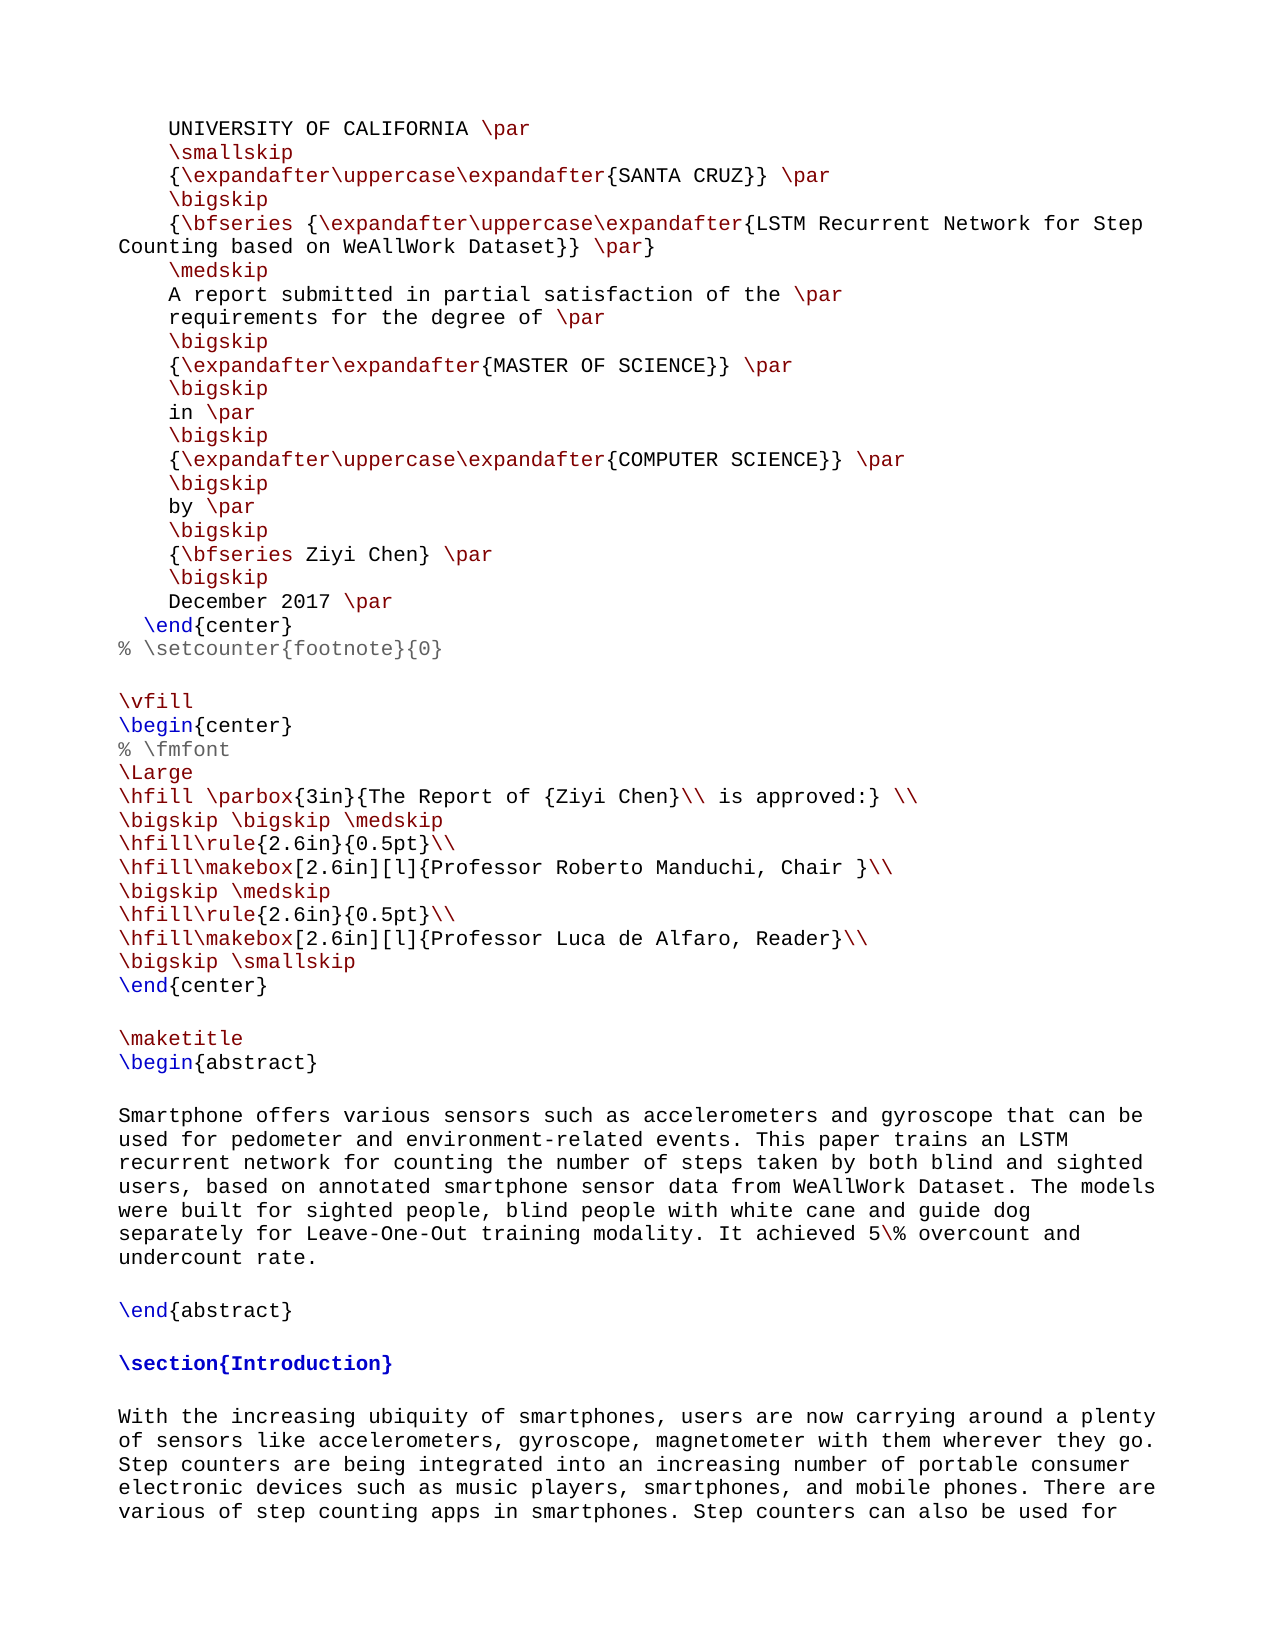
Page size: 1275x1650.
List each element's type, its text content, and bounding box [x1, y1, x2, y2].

text \Large [118, 762, 1157, 786]
text \hfill\makebox[2.6in][l]{Professor Roberto Manduchi, Chair }\\ [118, 857, 1157, 881]
text {\expandafter\uppercase\expandafter{SANTA CRUZ}} \par [118, 165, 1157, 189]
text Smartphone offers various sensors such as accelerometers and gyroscope that can be used for pedometer and environment-related events. This paper trains an LSTM recurrent network for counting the number of steps taken by both blind and sighted users, based on annotated smartphone sensor data from WeAllWork Dataset. The models were built for sighted people, blind people with white cane and guide dog separately for Leave-One-Out training modality. It achieved 5\% overcount and undercount rate. [118, 1105, 1157, 1271]
text % \fmfont [118, 739, 1157, 762]
text \medskip [118, 260, 1157, 284]
text \bigskip [118, 378, 1157, 402]
text \maketitle [118, 1028, 1157, 1052]
text \bigskip \medskip [118, 881, 1157, 904]
text requirements for the degree of \par [118, 307, 1157, 331]
text \bigskip [118, 520, 1157, 544]
text \hfill\rule{2.6in}{0.5pt}\\ [118, 904, 1157, 928]
text \bigskip [118, 426, 1157, 449]
text \end{abstract} [118, 1300, 1157, 1324]
text \begin{center} [118, 715, 1157, 739]
text A report submitted in partial satisfaction of the \par [118, 284, 1157, 307]
text \bigskip [118, 189, 1157, 213]
text \vfill [118, 691, 1157, 715]
text % \setcounter{footnote}{0} [118, 638, 1157, 662]
text \bigskip [118, 331, 1157, 354]
text \bigskip [118, 473, 1157, 496]
text {\expandafter\uppercase\expandafter{COMPUTER SCIENCE}} \par [118, 449, 1157, 473]
text UNIVERSITY OF CALIFORNIA \par [118, 118, 1157, 142]
text {\bfseries Ziyi Chen} \par [118, 544, 1157, 567]
text \hfill\rule{2.6in}{0.5pt}\\ [118, 833, 1157, 857]
text \end{center} [118, 615, 1157, 638]
text in \par [118, 402, 1157, 426]
text {\expandafter\expandafter{MASTER OF SCIENCE}} \par [118, 354, 1157, 378]
text \bigskip \bigskip \medskip [118, 810, 1157, 833]
text by \par [118, 496, 1157, 520]
text \section{Introduction} [118, 1353, 1157, 1377]
text \bigskip \smallskip [118, 952, 1157, 975]
text {\bfseries {\expandafter\uppercase\expandafter{LSTM Recurrent Network for Step Counting based on WeAllWork Dataset}} \par} [118, 213, 1157, 260]
text \hfill \parbox{3in}{The Report of {Ziyi Chen}\\ is approved:} \\ [118, 786, 1157, 810]
text \hfill\makebox[2.6in][l]{Professor Luca de Alfaro, Reader}\\ [118, 928, 1157, 952]
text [118, 1406, 1157, 1524]
text \smallskip [118, 142, 1157, 165]
text \bigskip [118, 567, 1157, 591]
text \begin{abstract} [118, 1052, 1157, 1076]
text December 2017 \par [118, 591, 1157, 615]
text \end{center} [118, 975, 1157, 999]
